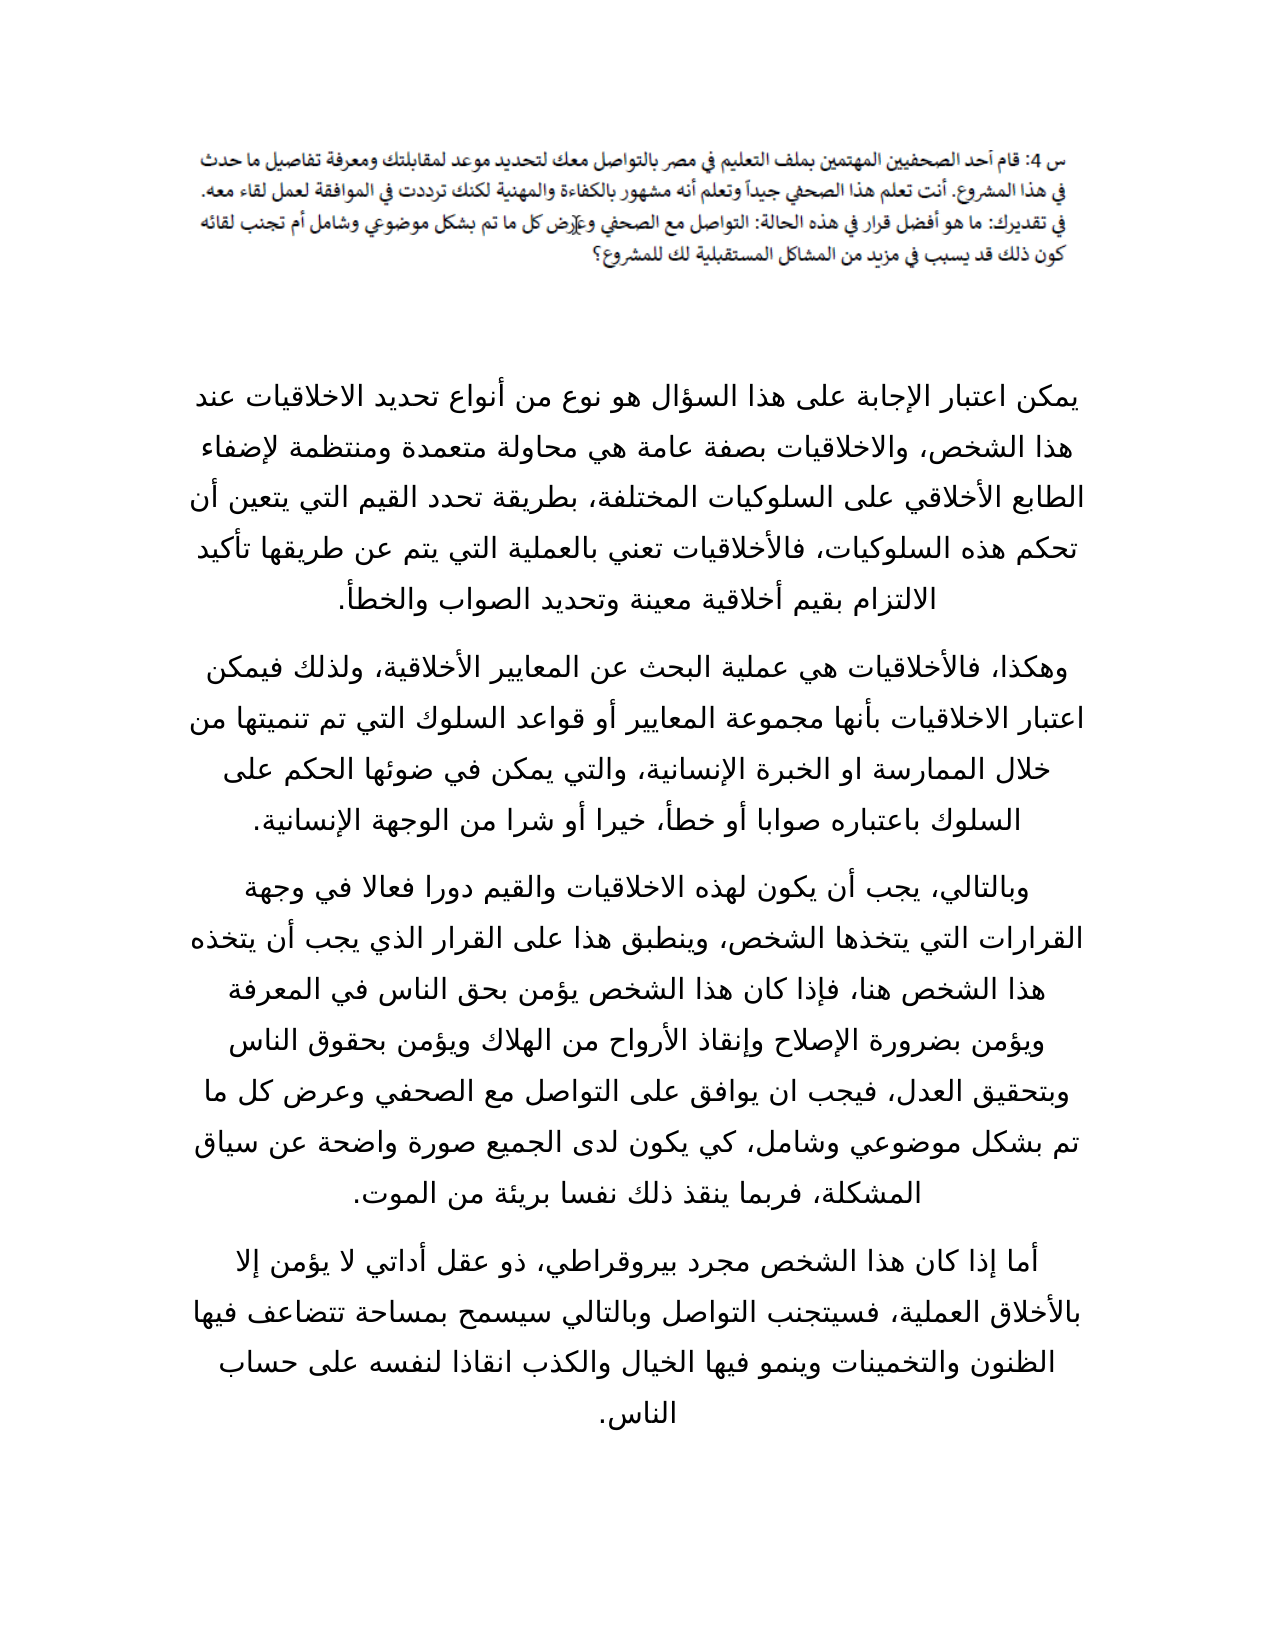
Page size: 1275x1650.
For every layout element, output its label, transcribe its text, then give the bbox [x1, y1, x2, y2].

text يمكن اعتبار الإجابة على هذا السؤال هو نوع من أنواع تحديد الاخلاقيات عند هذا الشخص، والاخلاقيات بصفة عامة هي محاولة متعمدة ومنتظمة لإضفاء الطابع الأخلاقي على السلوكيات المختلفة، بطريقة تحدد القيم التي يتعين أن تحكم هذه السلوكيات، فالأخلاقيات تعني بالعملية التي يتم عن طريقها تأكيد الالتزام بقيم أخلاقية معينة وتحديد الصواب والخطأ. [187, 379, 1087, 617]
text وبالتالي، يجب أن يكون لهذه الاخلاقيات والقيم دورا فعالا في وجهة القرارات التي يتخذها الشخص، وينطبق هذا على القرار الذي يجب أن يتخذه هذا الشخص هنا، فإذا كان هذا الشخص يؤمن بحق الناس في المعرفة ويؤمن بضرورة الإصلاح وإنقاذ الأرواح من الهلاك ويؤمن بحقوق الناس وبتحقيق العدل، فيجب ان يوافق على التواصل مع الصحفي وعرض كل ما تم بشكل موضوعي وشامل، كي يكون لدى الجميع صورة واضحة عن سياق المشكلة، فربما ينقذ ذلك نفسا بريئة من الموت. [187, 871, 1087, 1210]
picture [187, 150, 1088, 273]
text أما إذا كان هذا الشخص مجرد بيروقراطي، ذو عقل أداتي لا يؤمن إلا بالأخلاق العملية، فسيتجنب التواصل وبالتالي سيسمح بمساحة تتضاعف فيها الظنون والتخمينات وينمو فيها الخيال والكذب انقاذا لنفسه على حساب الناس. [187, 1244, 1087, 1431]
text وهكذا، فالأخلاقيات هي عملية البحث عن المعايير الأخلاقية، ولذلك فيمكن اعتبار الاخلاقيات بأنها مجموعة المعايير أو قواعد السلوك التي تم تنميتها من خلال الممارسة او الخبرة الإنسانية، والتي يمكن في ضوئها الحكم على السلوك باعتباره صوابا أو خطأ، خيرا أو شرا من الوجهة الإنسانية. [187, 650, 1087, 837]
